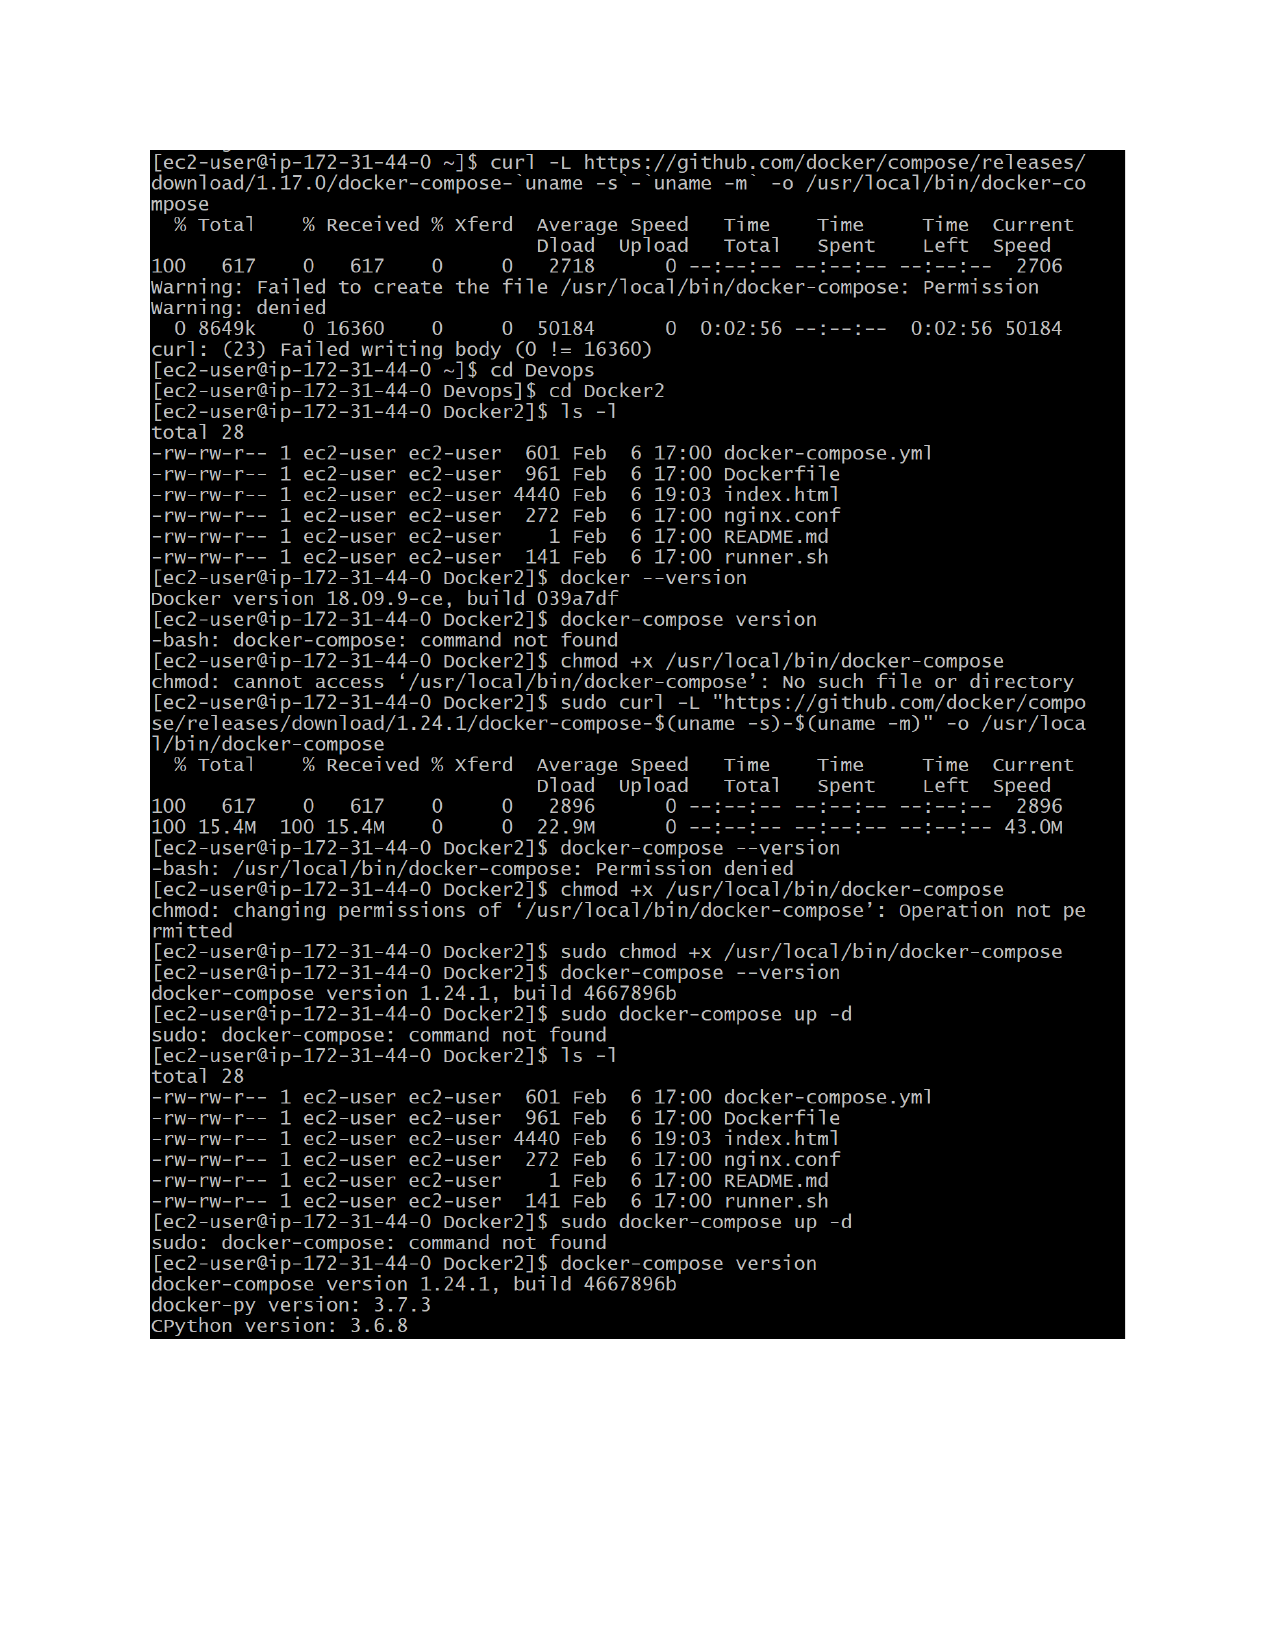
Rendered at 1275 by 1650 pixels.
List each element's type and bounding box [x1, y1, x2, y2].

picture [150, 150, 1125, 1339]
